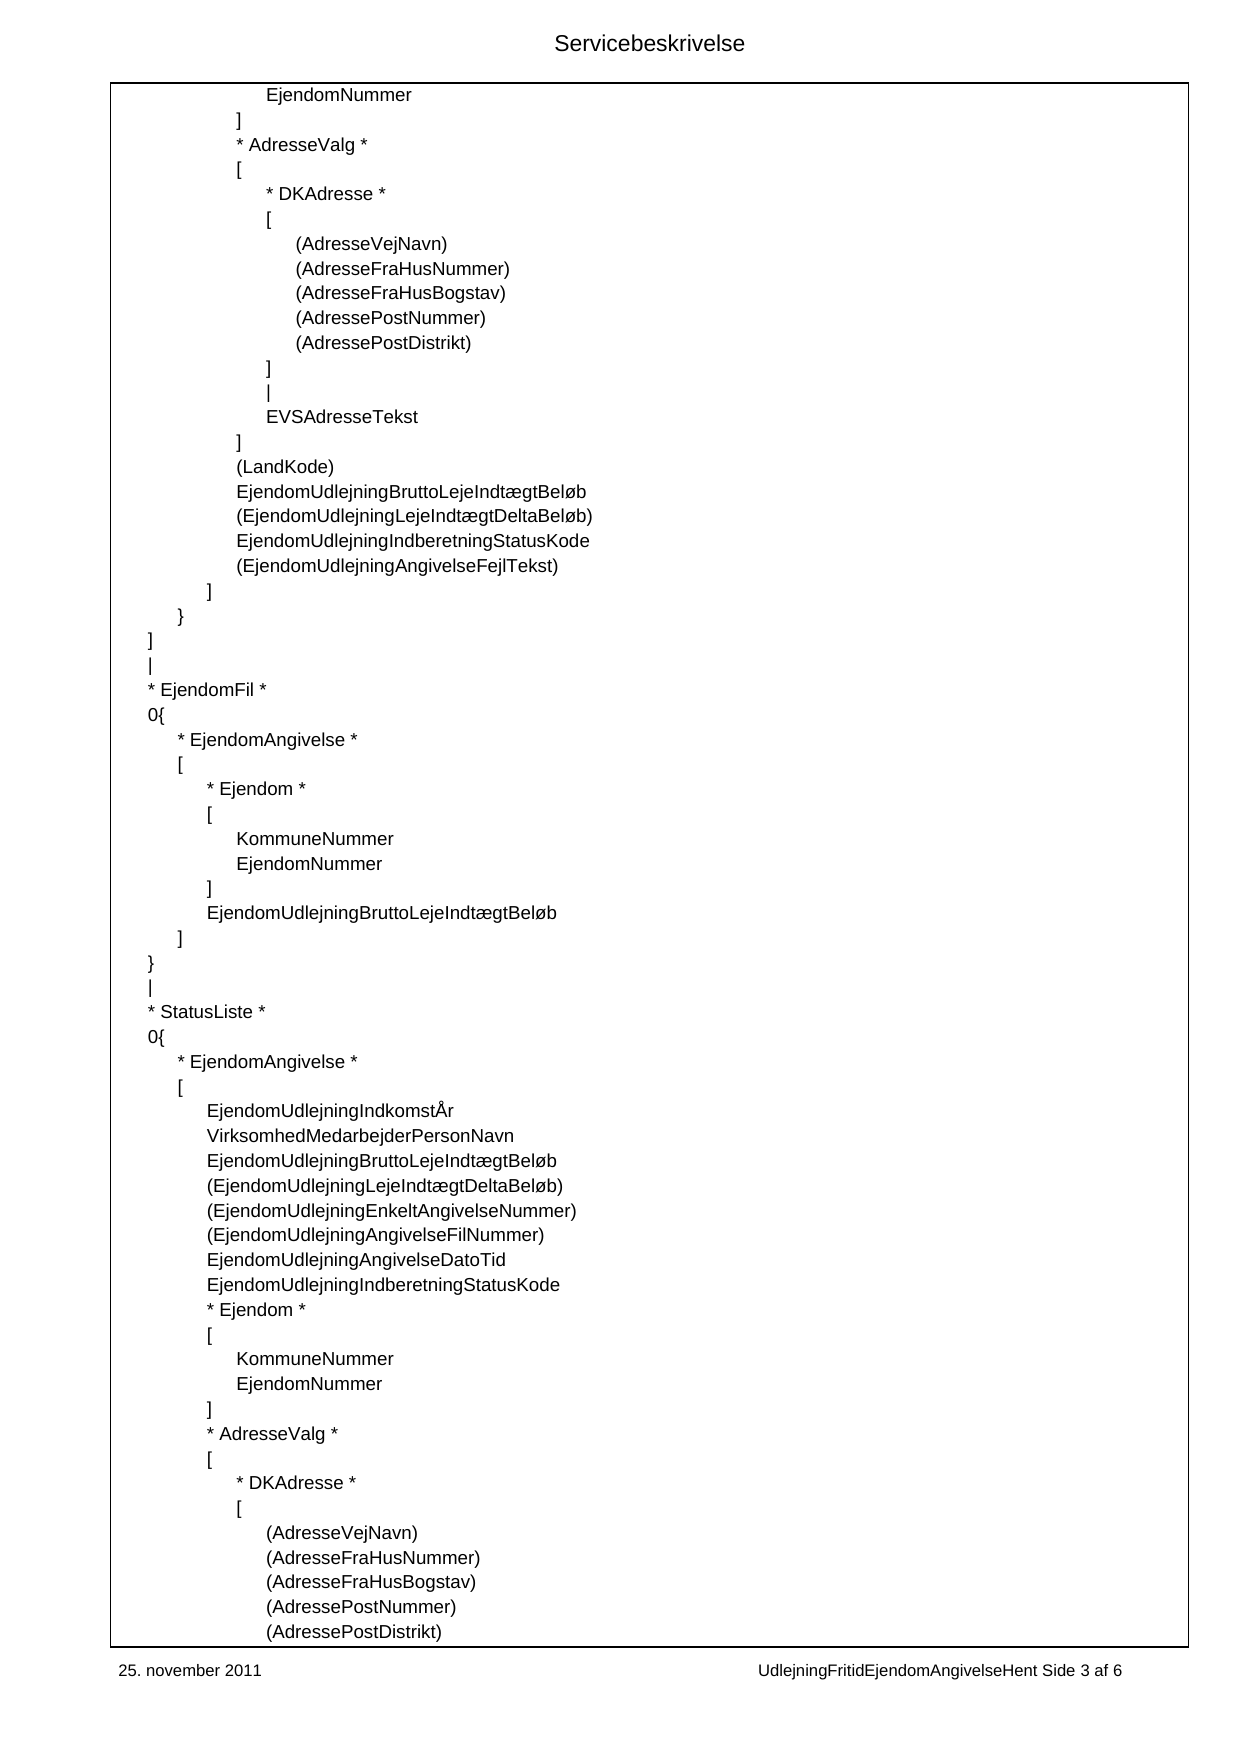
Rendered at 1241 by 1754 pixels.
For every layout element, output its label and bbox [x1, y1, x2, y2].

table_cell [111, 84, 1188, 1646]
